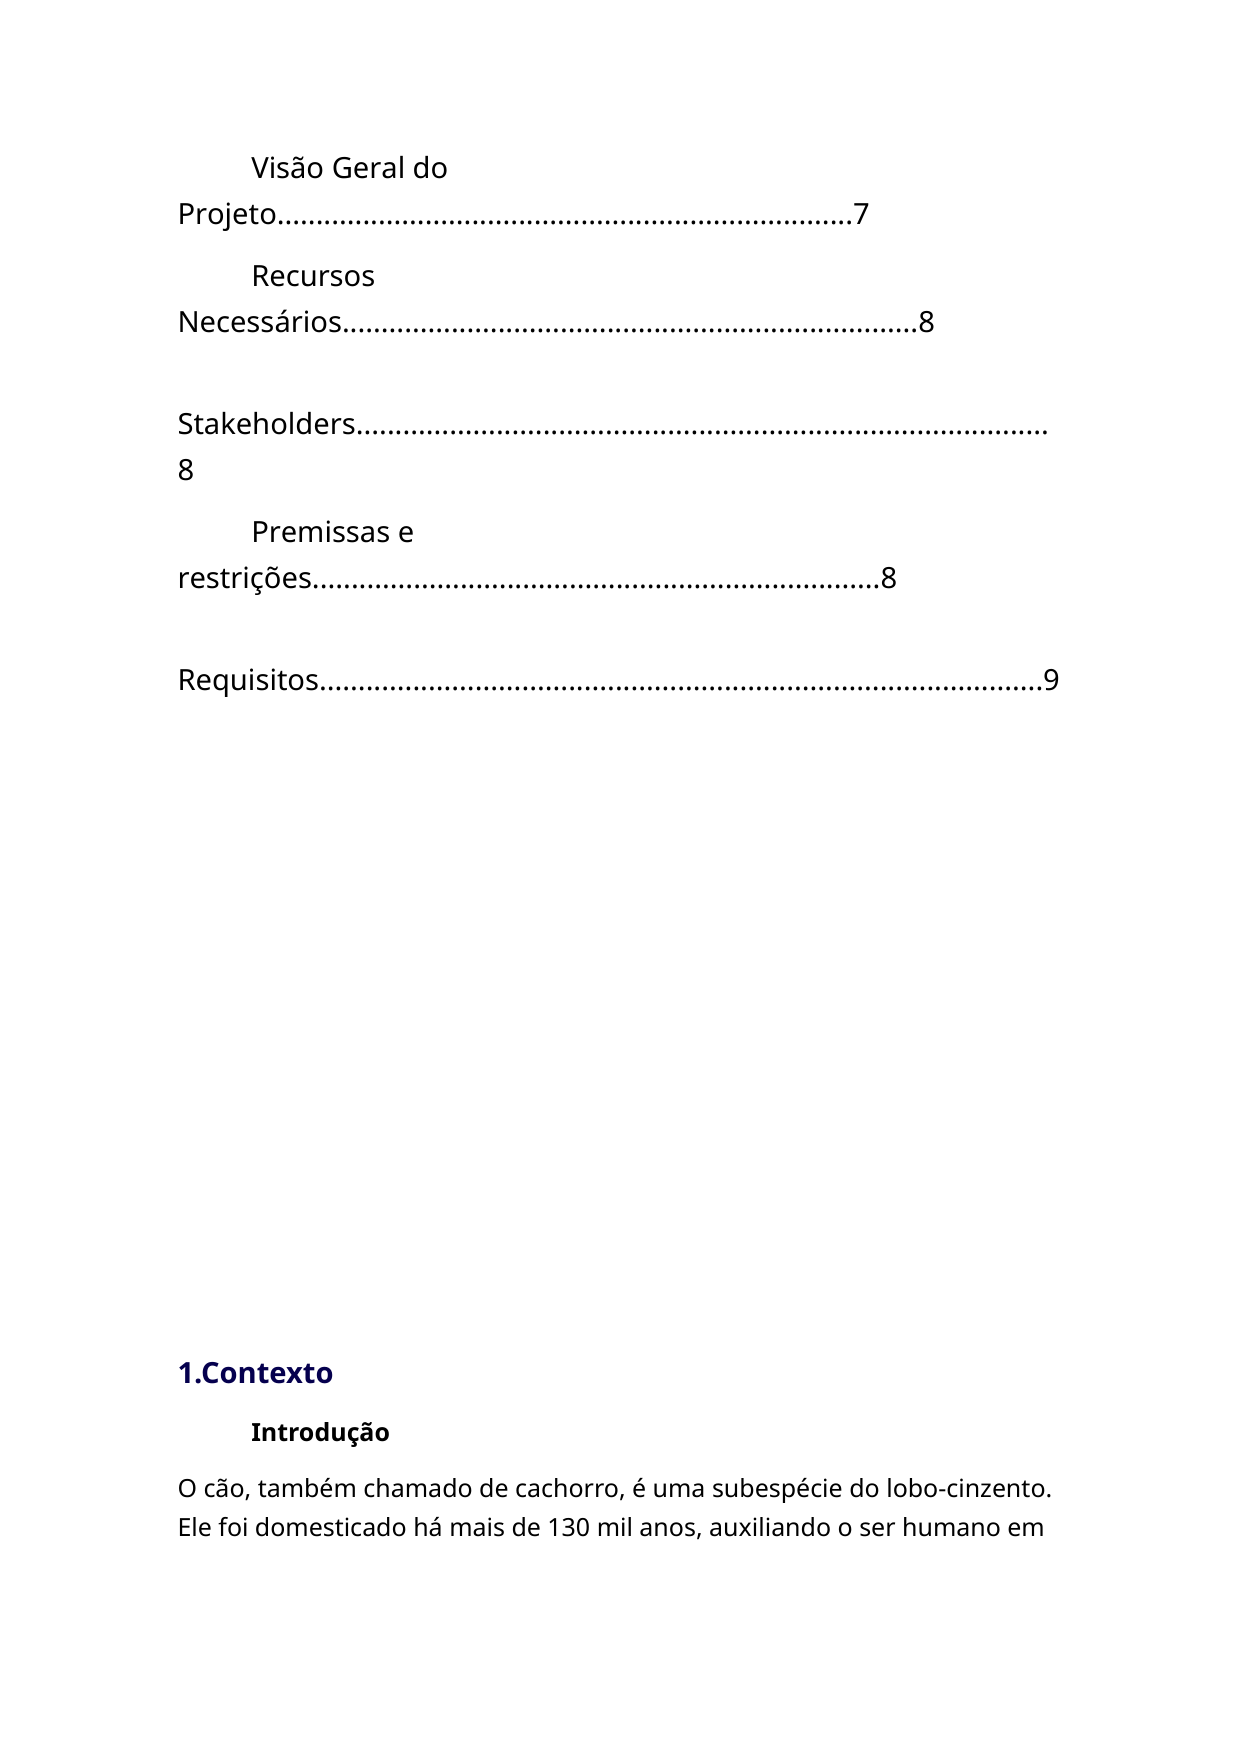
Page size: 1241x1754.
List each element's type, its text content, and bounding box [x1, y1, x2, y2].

text Visão Geral do Projeto..........................................................................7 [177, 148, 1063, 233]
text Recursos Necessários..........................................................................8 [177, 256, 1063, 341]
text Introdução [177, 1415, 1063, 1449]
text Stakeholders.........................................................................................8 [177, 363, 1063, 489]
text 1.Contexto [177, 1353, 1063, 1392]
text Requisitos.............................................................................................9 [177, 619, 1063, 699]
text Premissas e restrições.........................................................................8 [177, 511, 1063, 597]
